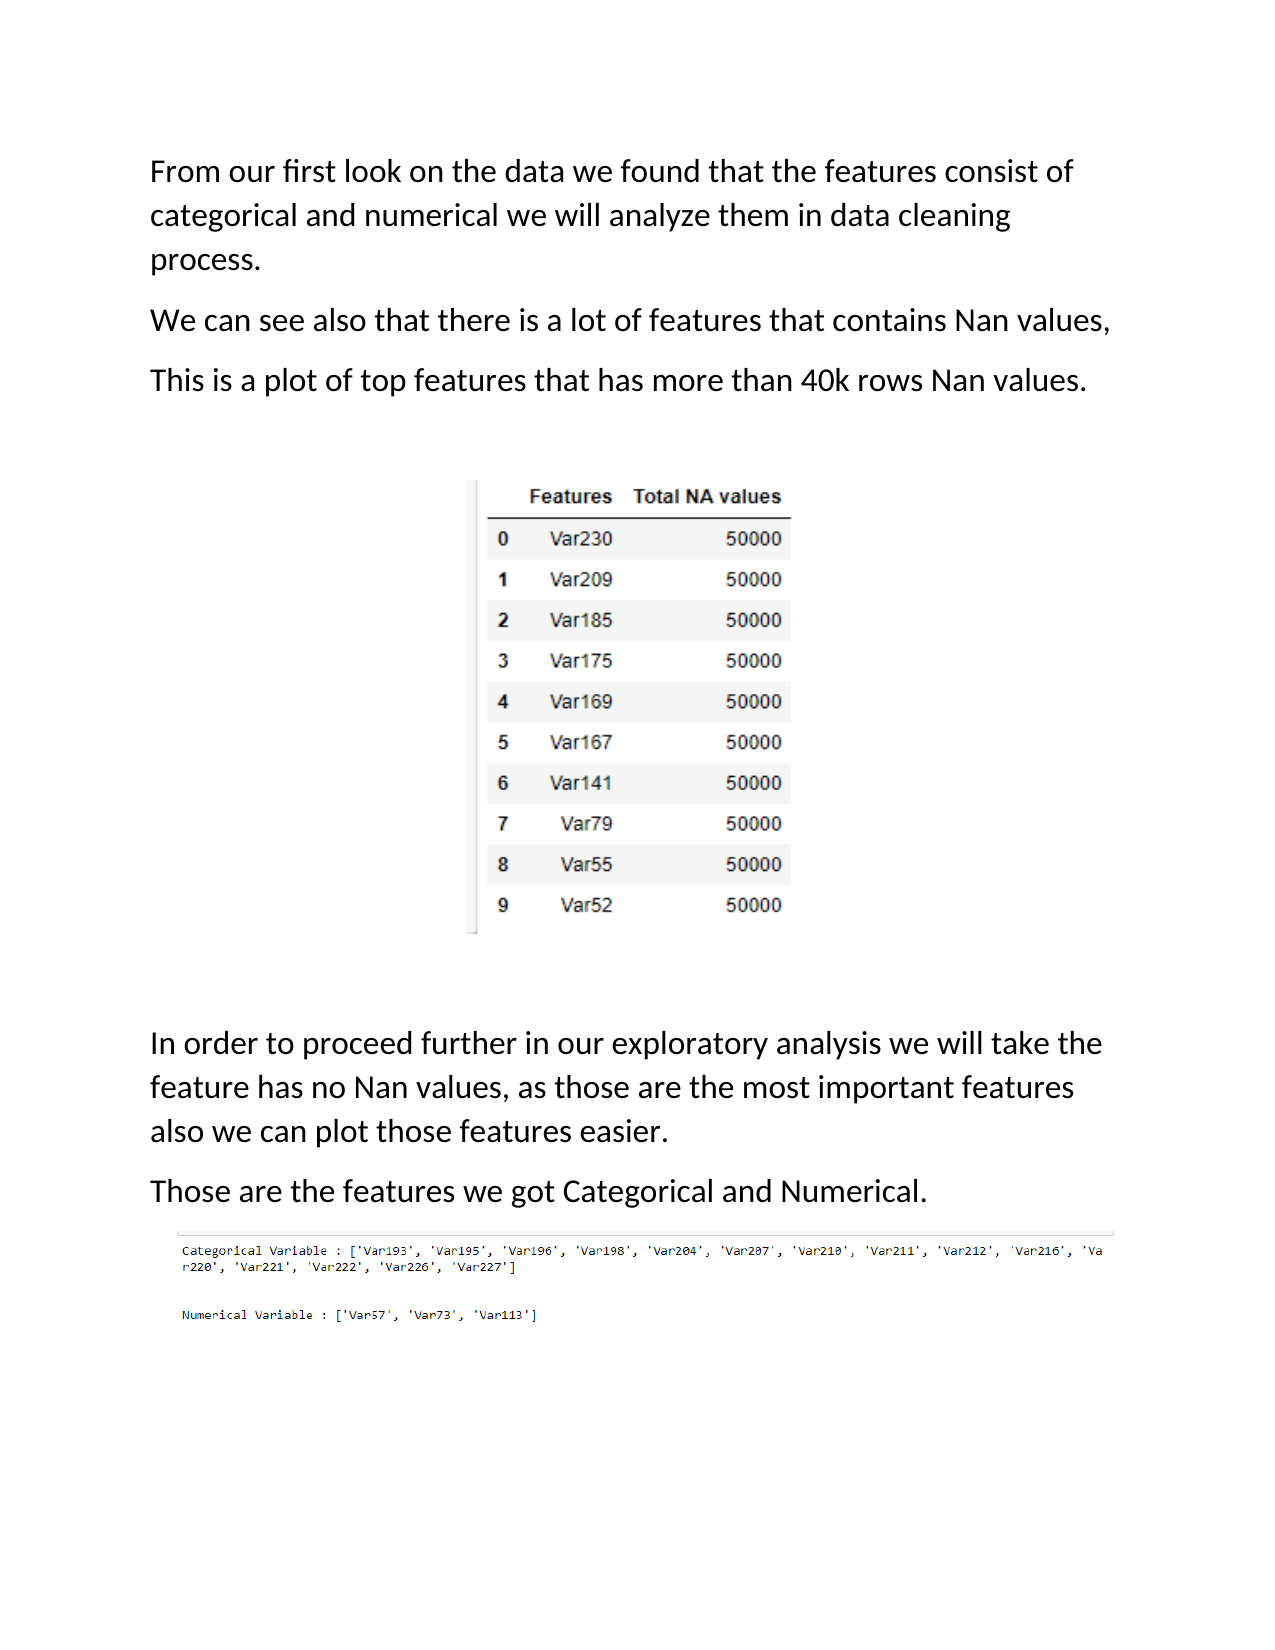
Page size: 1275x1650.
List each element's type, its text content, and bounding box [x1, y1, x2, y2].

picture [150, 1231, 1124, 1335]
text This is a plot of top features that has more than 40k rows Nan values. [150, 359, 1125, 400]
picture [466, 480, 850, 942]
text In order to proceed further in our exploratory analysis we will take the feature has no Nan values, as those are the most important features also we can plot those features easier. [150, 1022, 1125, 1151]
text We can see also that there is a lot of features that contains Nan values, [150, 298, 1125, 339]
text From our first look on the data we found that the features consist of categorical and numerical we will analyze them in data cleaning process. [150, 150, 1125, 279]
text Those are the features we got Categorical and Numerical. [150, 1171, 1125, 1211]
